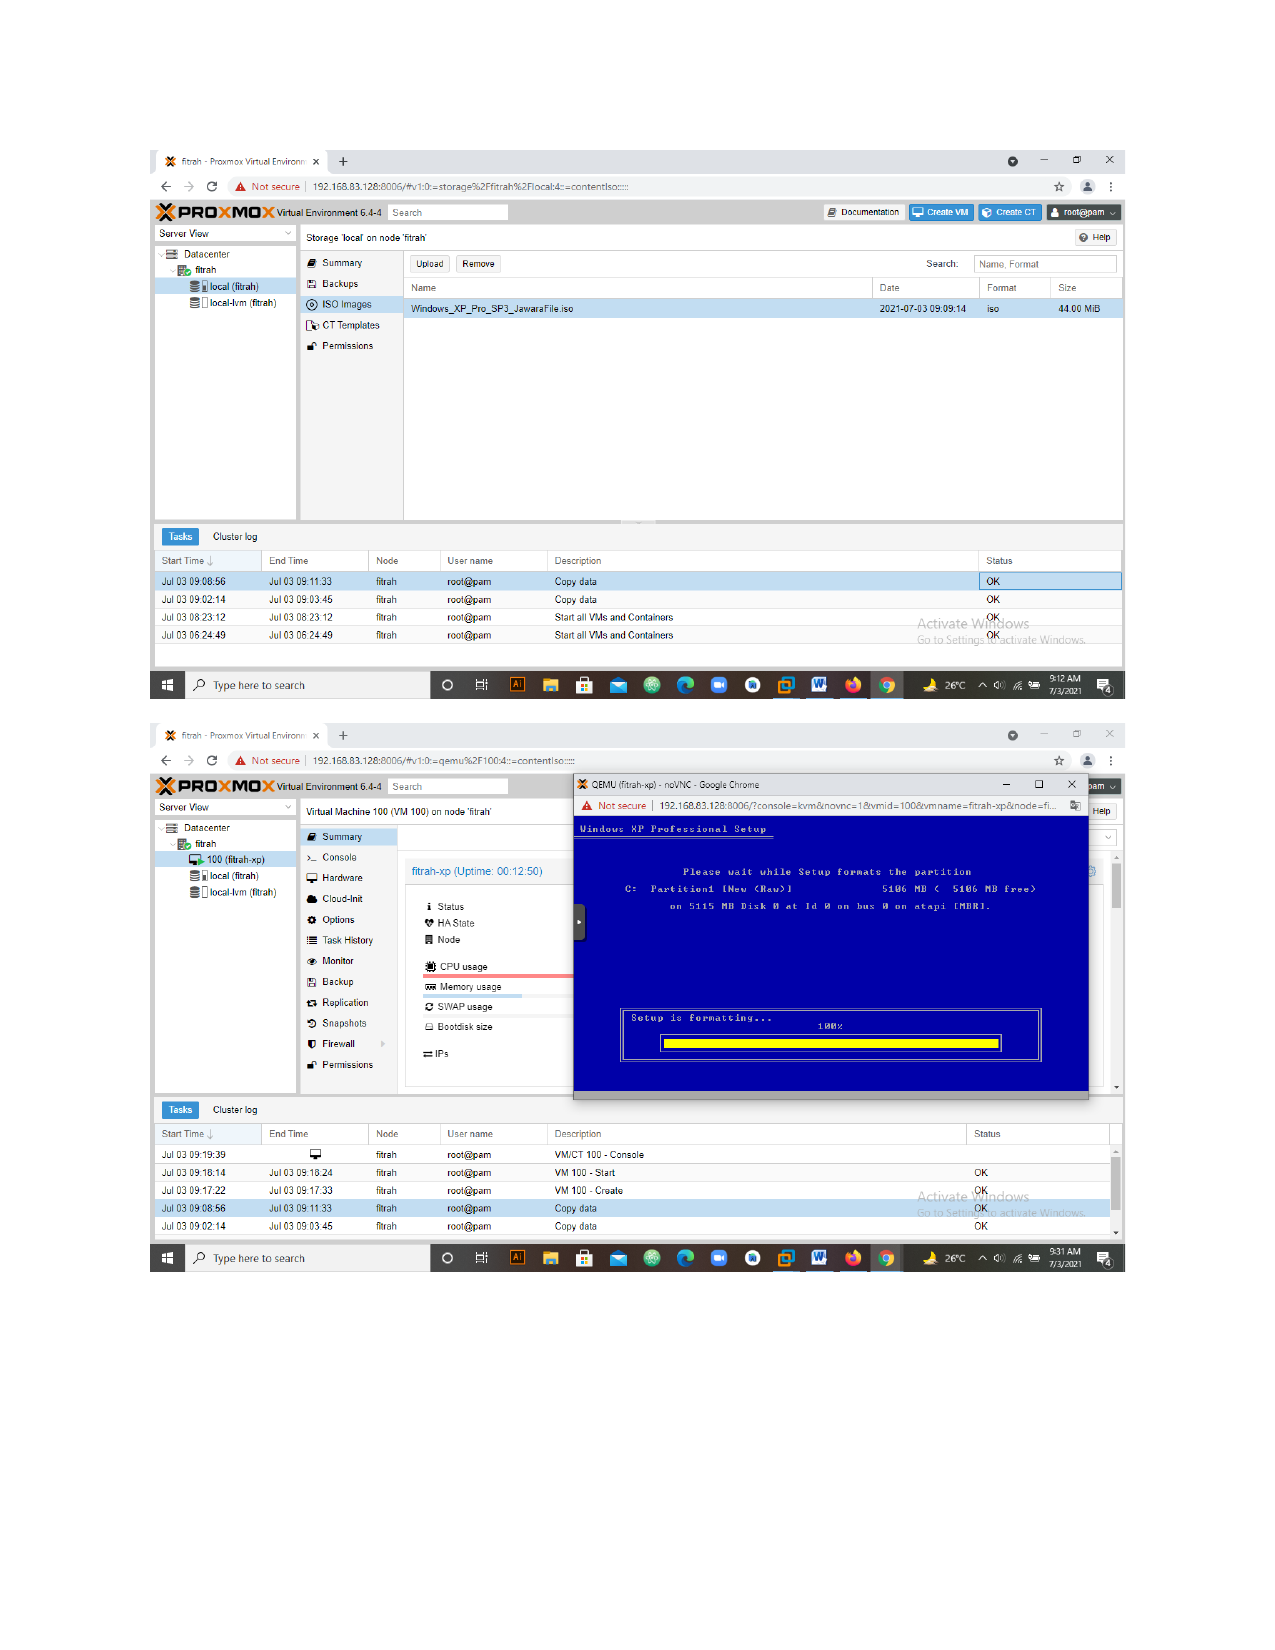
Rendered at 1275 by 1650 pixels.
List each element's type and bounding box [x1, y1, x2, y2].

picture [150, 723, 1125, 1272]
picture [150, 150, 1125, 699]
